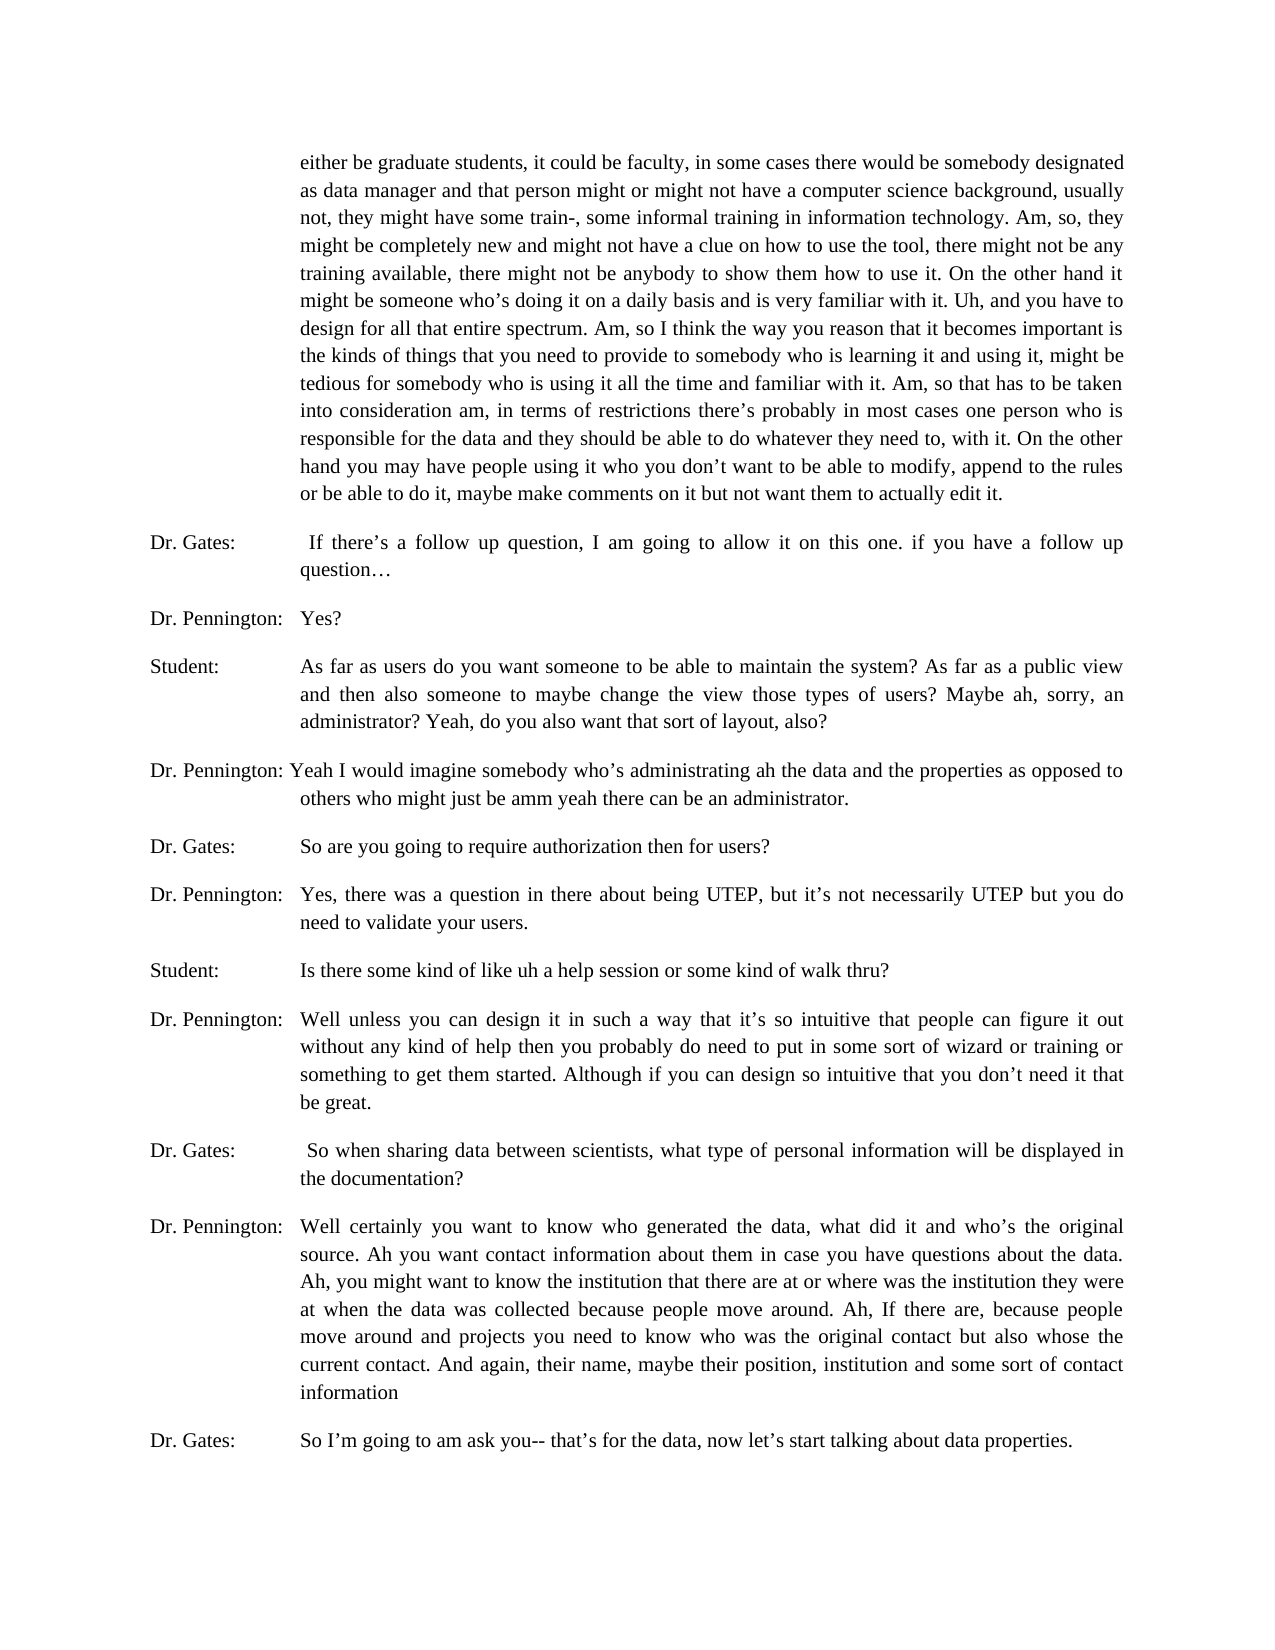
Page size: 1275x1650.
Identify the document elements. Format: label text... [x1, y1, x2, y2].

text Dr. Gates: So are you going to require authorization then for users? [150, 834, 1125, 858]
text Dr. Pennington: Yes? [150, 606, 1125, 630]
text Dr. Pennington: Yeah I would imagine somebody who’s administrating ah the data and the properties as opposed to others who might just be amm yeah there can be an administrator. [150, 758, 1125, 809]
text Dr. Pennington: Well certainly you want to know who generated the data, what did it and who’s the original source. Ah you want contact information about them in case you have questions about the data. Ah, you might want to know the institution that there are at or where was the institution they were at when the data was collected because people move around. Ah, If there are, because people move around and projects you need to know who was the original contact but also whose the current contact. And again, their name, maybe their position, institution and some sort of contact information [150, 1214, 1125, 1404]
text Dr. Pennington: Yes, there was a question in there about being UTEP, but it’s not necessarily UTEP but you do need to validate your users. [150, 882, 1125, 934]
text Student: Is there some kind of like uh a help session or some kind of walk thru? [150, 958, 1125, 982]
text Dr. Gates: If there’s a follow up question, I am going to allow it on this one. if you have a follow up question… [150, 530, 1125, 581]
text Dr. Gates: So I’m going to am ask you-- that’s for the data, now let’s start talking about data properties. [150, 1428, 1125, 1452]
text Dr. Pennington: Well unless you can design it in such a way that it’s so intuitive that people can figure it out without any kind of help then you probably do need to put in some sort of wizard or training or something to get them started. Although if you can design so intuitive that you don’t need it that be great. [150, 1007, 1125, 1114]
text Dr. Gates: So when sharing data between scientists, what type of personal information will be displayed in the documentation? [150, 1138, 1125, 1190]
text Student: As far as users do you want someone to be able to maintain the system? As far as a public view and then also someone to maybe change the view those types of users? Maybe ah, sorry, an administrator? Yeah, do you also want that sort of layout, also? [150, 654, 1125, 733]
